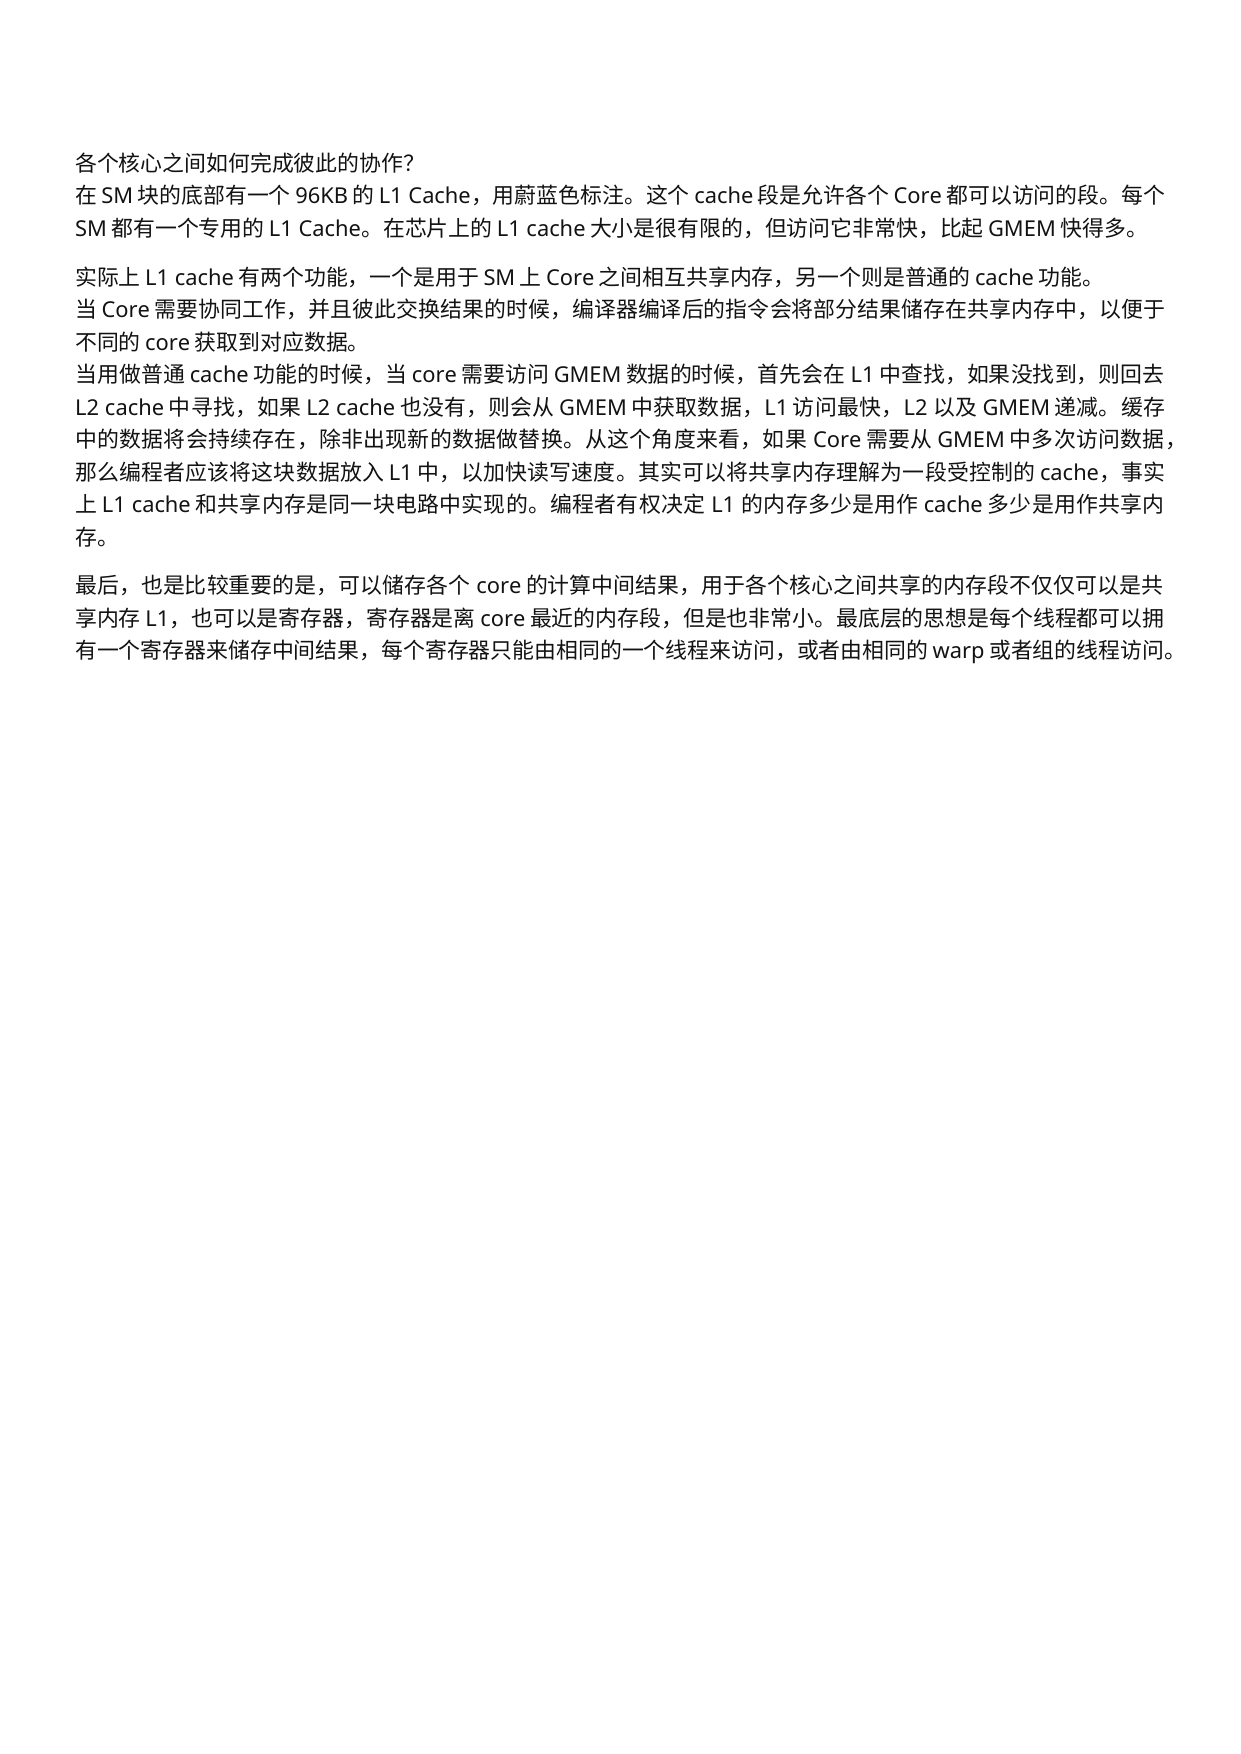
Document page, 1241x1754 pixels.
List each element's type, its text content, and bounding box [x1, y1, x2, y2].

text 实际上L1 cache有两个功能，一个是用于SM上Core之间相互共享内存，另一个则是普通的cache功能。 [75, 259, 1165, 292]
text 在SM块的底部有一个96KB的L1 Cache，用蔚蓝色标注。这个cache段是允许各个Core都可以访问的段。每个SM都有一个专用的L1 Cache。在芯片上的L1 cache大小是很有限的，但访问它非常快，比起GMEM快得多。 [75, 178, 1165, 243]
text 各个核心之间如何完成彼此的协作？ [75, 146, 1165, 178]
text 当Core需要协同工作，并且彼此交换结果的时候，编译器编译后的指令会将部分结果储存在共享内存中，以便于不同的core获取到对应数据。 [75, 292, 1165, 357]
text 当用做普通cache功能的时候，当core需要访问GMEM数据的时候，首先会在L1中查找，如果没找到，则回去L2 cache中寻找，如果L2 cache也没有，则会从GMEM中获取数据，L1访问最快，L2 以及GMEM递减。缓存中的数据将会持续存在，除非出现新的数据做替换。从这个角度来看，如果Core需要从GMEM中多次访问数据，那么编程者应该将这块数据放入L1中，以加快读写速度。其实可以将共享内存理解为一段受控制的cache，事实上L1 cache和共享内存是同一块电路中实现的。编程者有权决定L1 的内存多少是用作cache多少是用作共享内存。 [75, 357, 1165, 552]
text 最后，也是比较重要的是，可以储存各个core的计算中间结果，用于各个核心之间共享的内存段不仅仅可以是共享内存L1，也可以是寄存器，寄存器是离core最近的内存段，但是也非常小。最底层的思想是每个线程都可以拥有一个寄存器来储存中间结果，每个寄存器只能由相同的一个线程来访问，或者由相同的warp或者组的线程访问。 [75, 568, 1165, 666]
